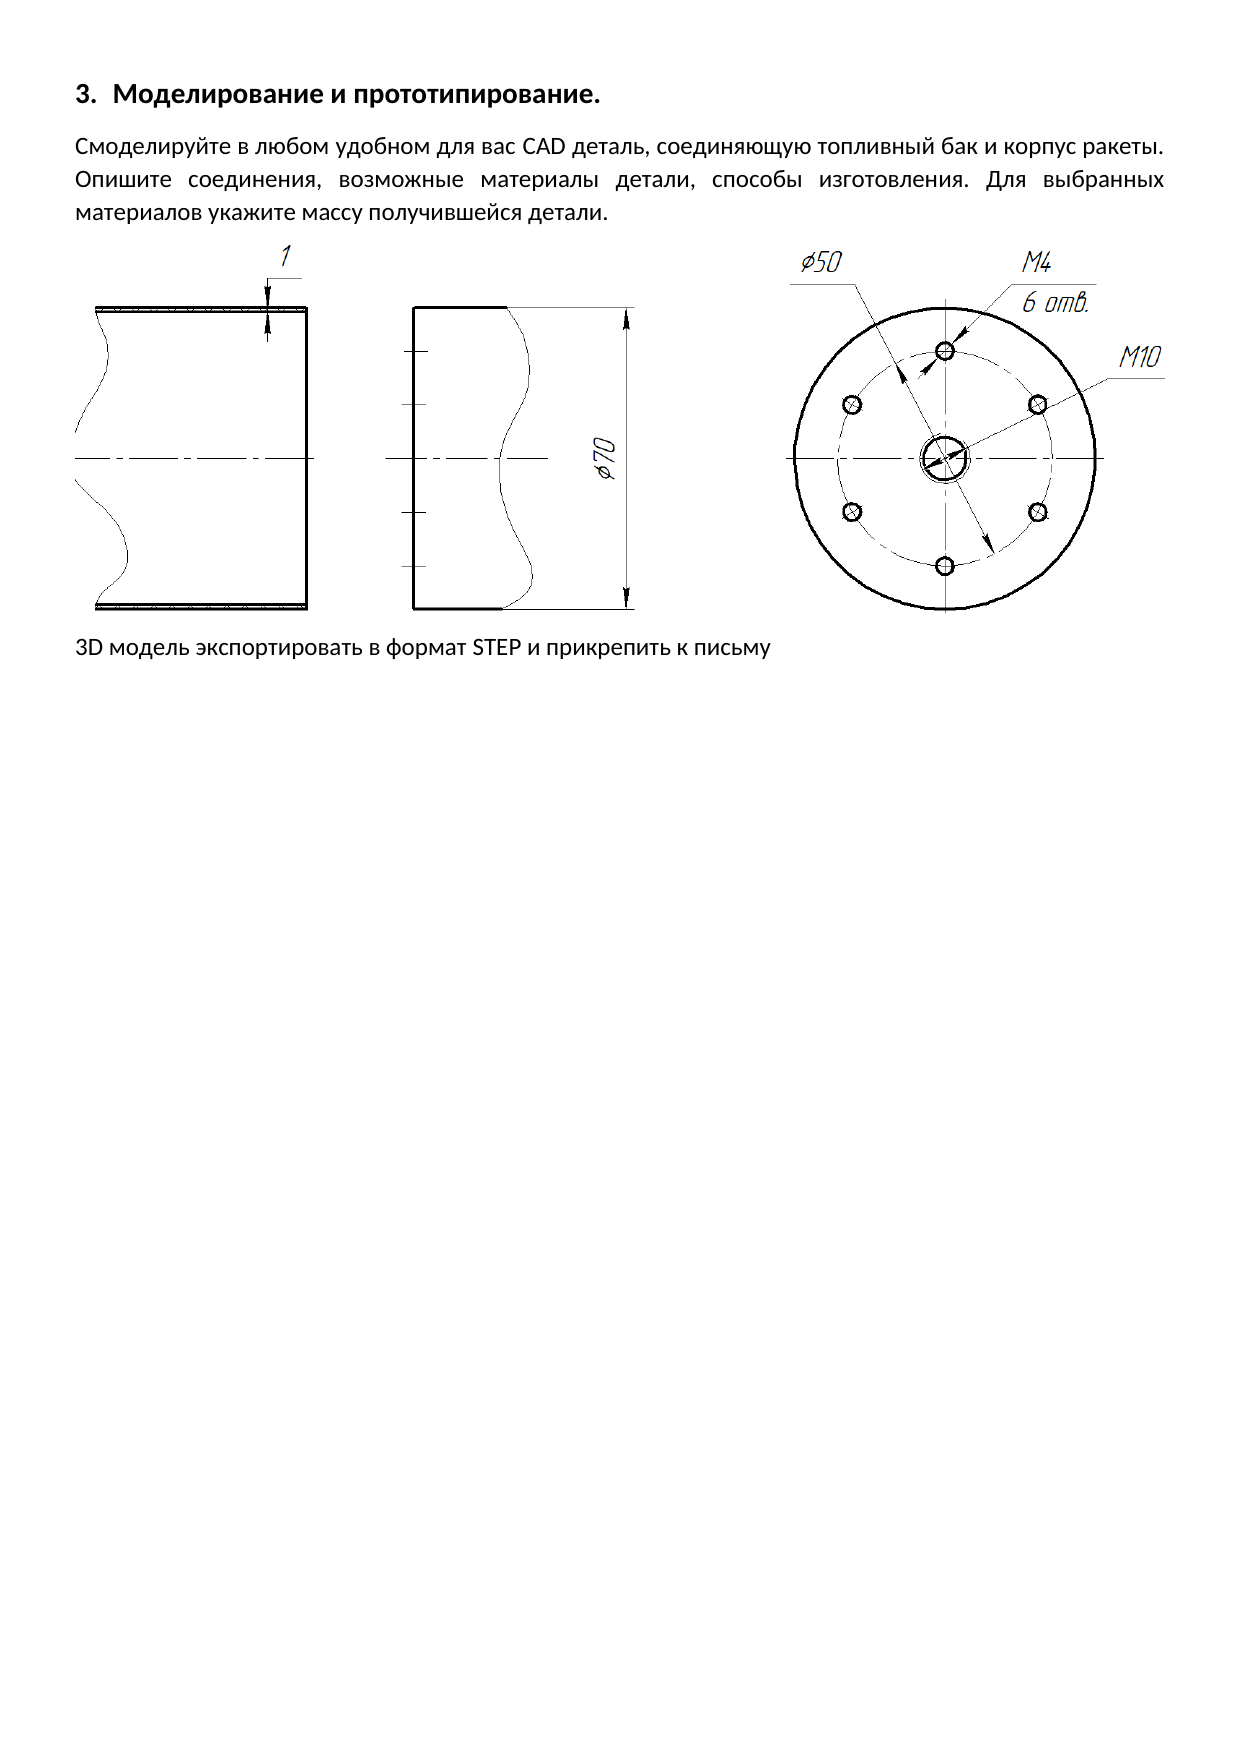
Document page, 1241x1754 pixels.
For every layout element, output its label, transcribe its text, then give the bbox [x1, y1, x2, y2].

list Моделирование и прототипирование. [75, 75, 1165, 111]
text Смоделируйте в любом удобном для вас CAD деталь, соединяющую топливный бак и корпус ракеты. Опишите соединения, возможные материалы детали, способы изготовления. Для выбранных материалов укажите массу получившейся детали. [75, 130, 1165, 226]
text 3D модель экспортировать в формат STEP и прикрепить к письму [75, 631, 1165, 662]
picture [75, 245, 1166, 613]
